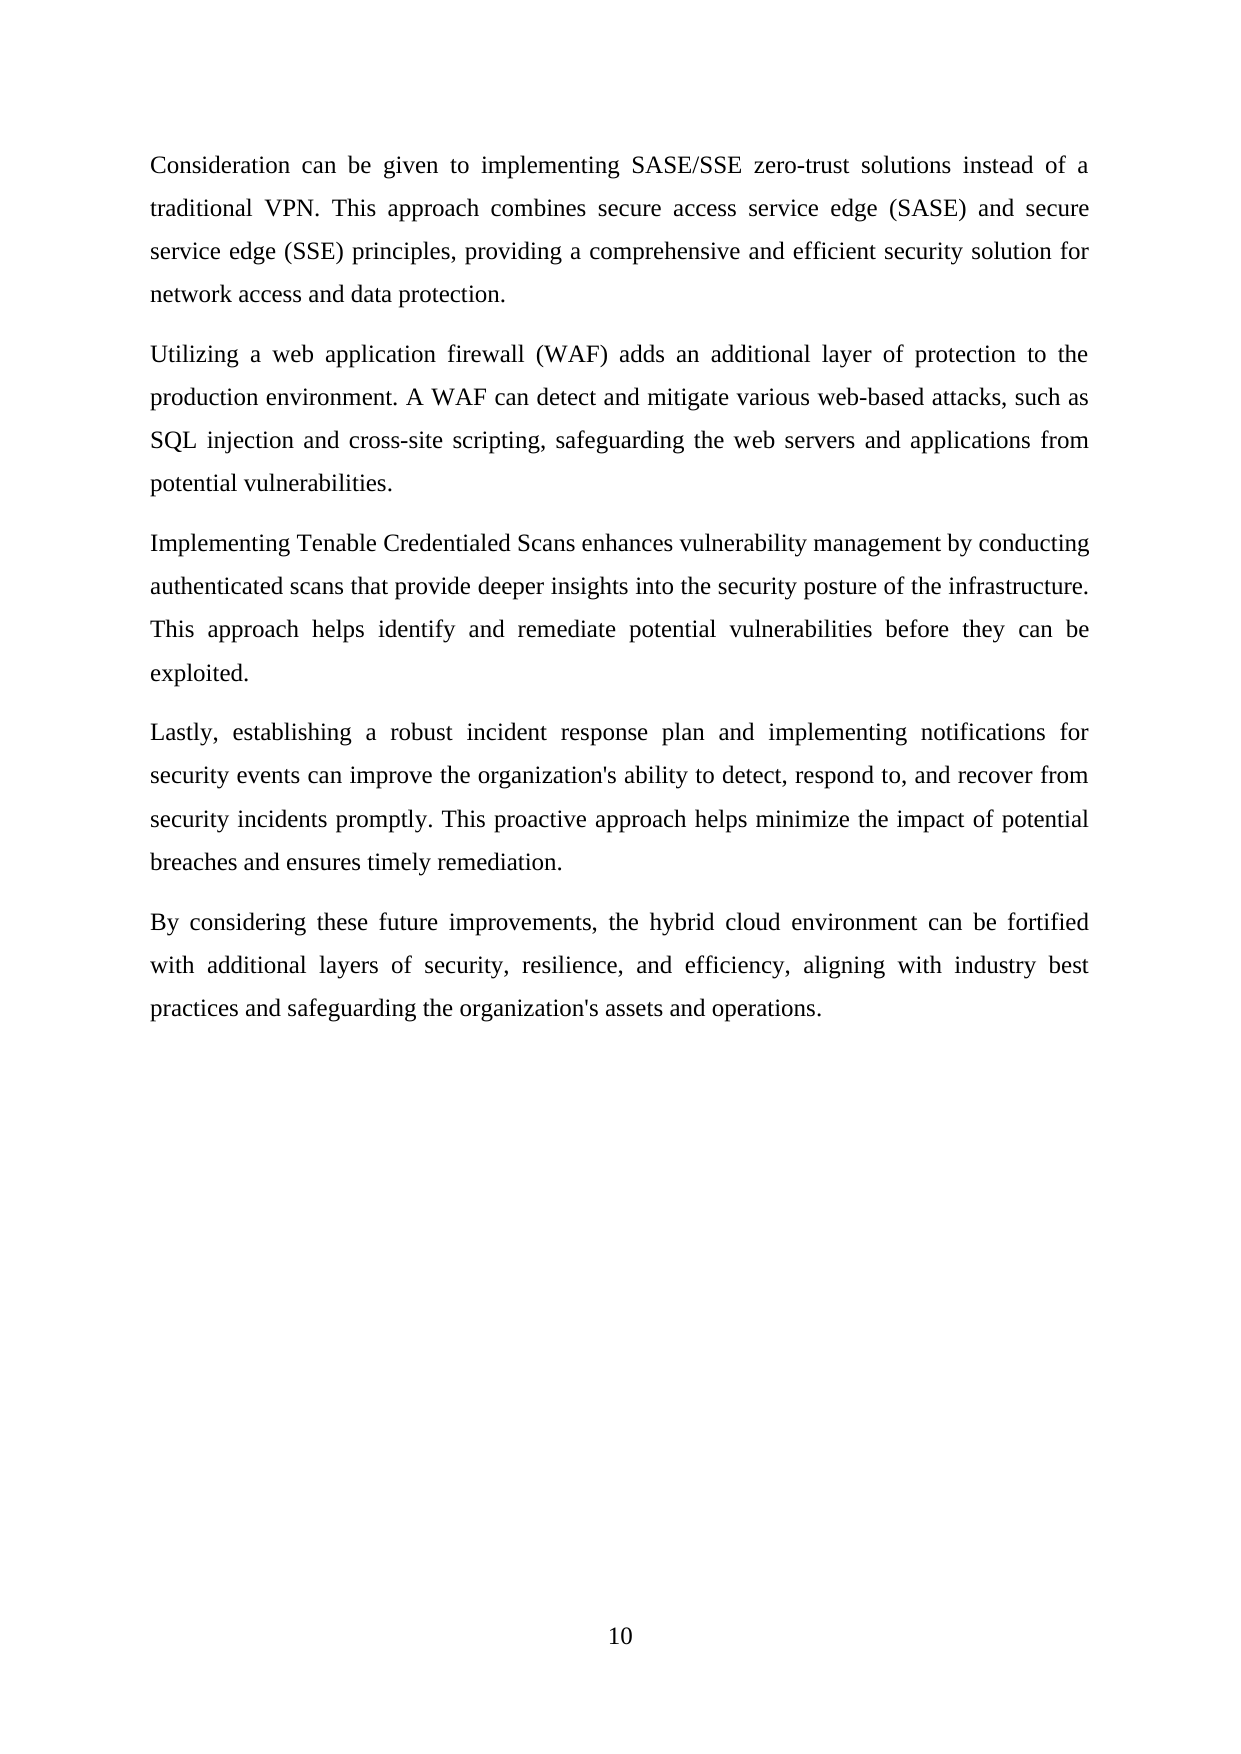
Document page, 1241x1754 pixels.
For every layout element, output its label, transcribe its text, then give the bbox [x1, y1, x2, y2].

text Consideration can be given to implementing SASE/SSE zero-trust solutions instead of a traditional VPN. This approach combines secure access service edge (SASE) and secure service edge (SSE) principles, providing a comprehensive and efficient security solution for network access and data protection. [150, 150, 1090, 308]
text By considering these future improvements, the hybrid cloud environment can be fortified with additional layers of security, resilience, and efficiency, aligning with industry best practices and safeguarding the organization's assets and operations. [150, 907, 1090, 1022]
text Implementing Tenable Credentialed Scans enhances vulnerability management by conducting authenticated scans that provide deeper insights into the security posture of the infrastructure. This approach helps identify and remediate potential vulnerabilities before they can be exploited. [150, 528, 1090, 686]
text Utilizing a web application firewall (WAF) adds an additional layer of protection to the production environment. A WAF can detect and mitigate various web-based attacks, such as SQL injection and cross-site scripting, safeguarding the web servers and applications from potential vulnerabilities. [150, 339, 1090, 497]
text Lastly, establishing a robust incident response plan and implementing notifications for security events can improve the organization's ability to detect, respond to, and recover from security incidents promptly. This proactive approach helps minimize the impact of potential breaches and ensures timely remediation. [150, 717, 1090, 876]
